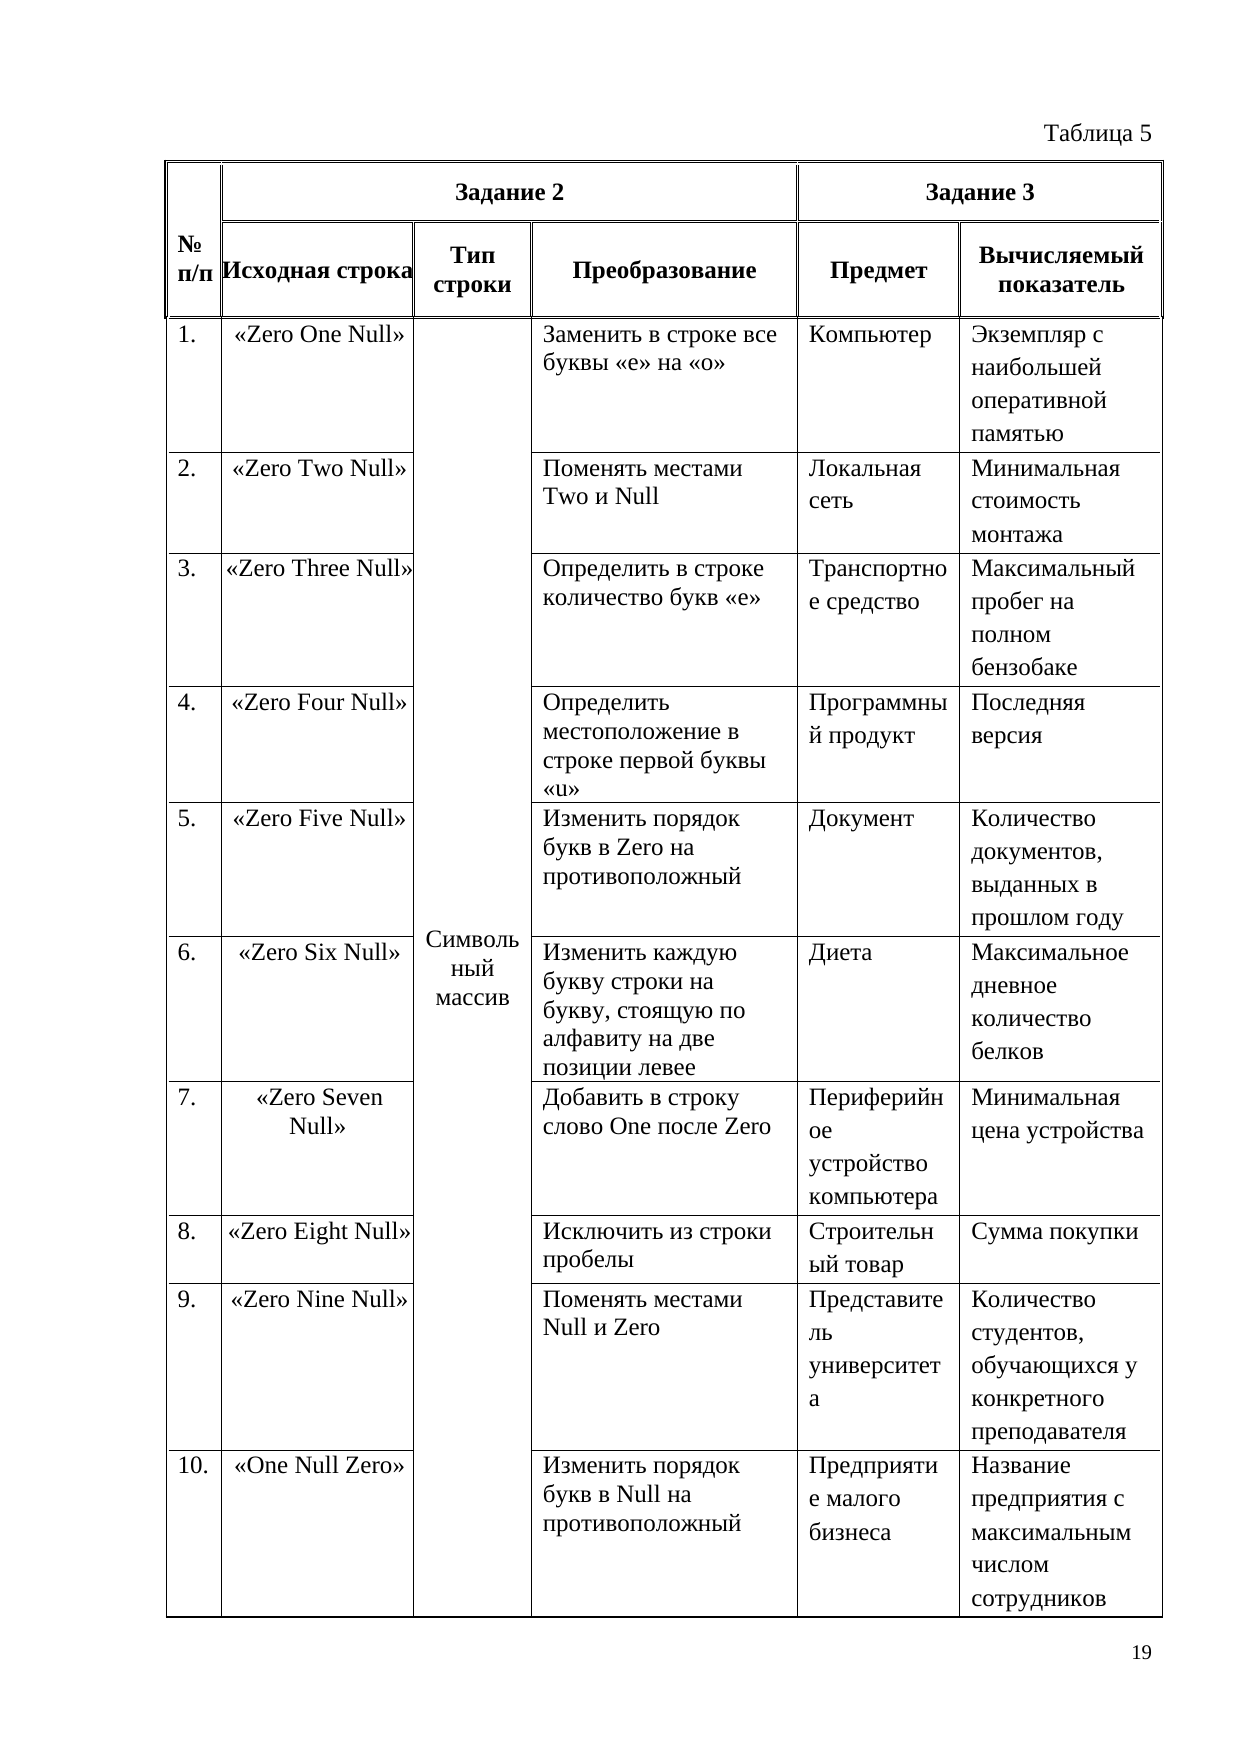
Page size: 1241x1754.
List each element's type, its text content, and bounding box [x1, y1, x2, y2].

table_cell Минимальная стоимость монтажа [960, 452, 1162, 552]
table_cell Заменить в строке все буквы «e» на «o» [532, 319, 797, 452]
table_cell [167, 316, 221, 452]
table_cell [167, 452, 221, 552]
table_cell «Zero Four Null» [222, 687, 413, 802]
table_cell Исключить из строки пробелы [532, 1216, 797, 1283]
table_cell [167, 553, 221, 686]
table_cell [167, 936, 221, 1081]
table_cell [167, 1283, 221, 1449]
table_cell Преобразование [533, 223, 796, 316]
table_cell «Zero Two Null» [222, 453, 413, 552]
table_cell Изменить порядок букв в Null на противоположный [532, 1451, 797, 1616]
table_cell Добавить в строку слово One после Zero [532, 1082, 797, 1215]
table_cell Количество документов, выданных в прошлом году [960, 802, 1162, 936]
table_cell [167, 686, 221, 802]
table_cell «One Null Zero» [222, 1451, 413, 1616]
table_cell Локальная сеть [798, 453, 959, 552]
table_cell Документ [798, 803, 959, 936]
table_cell Строительный товар [798, 1216, 959, 1283]
table_cell Вычисляемый показатель [960, 220, 1163, 316]
table_cell «Zero One Null» [222, 319, 413, 452]
table_cell Минимальная цена устройства [960, 1081, 1162, 1215]
table_header Задание 2 [222, 163, 797, 220]
table_cell Определить местоположение в строке первой буквы «u» [532, 687, 797, 802]
table_cell Периферийное устройство компьютера [798, 1082, 959, 1215]
table_cell Последняя версия [960, 686, 1162, 802]
table_cell Исходная строка [223, 223, 412, 316]
table_cell Поменять местами Null и Zero [532, 1284, 797, 1449]
table_cell [167, 1450, 221, 1616]
table_cell «Zero Five Null» [222, 803, 413, 936]
table_cell Тип строки [415, 223, 530, 316]
table_cell Максимальное дневное количество белков [960, 936, 1162, 1081]
table_header № п/п // [168, 161, 222, 316]
table_cell «Zero Six Null» [222, 937, 413, 1081]
table_cell Компьютер [798, 319, 959, 452]
table_cell [167, 1215, 221, 1283]
table_cell Количество студентов, обучающихся у конкретного преподавателя [960, 1283, 1162, 1449]
table_cell Диета [798, 937, 959, 1081]
table_cell Представитель университета [798, 1284, 959, 1449]
table_header Задание 3 [798, 163, 1161, 220]
table_cell Определить в строке количество букв «e» [532, 554, 797, 686]
table_cell Программный продукт [798, 687, 959, 802]
table_cell «Zero Nine Null» [222, 1284, 413, 1449]
table_cell Название предприятия с максимальным числом сотрудников [960, 1450, 1162, 1616]
table_cell [167, 802, 221, 936]
table_cell Изменить порядок букв в Zero на противоположный [532, 803, 797, 936]
table_cell [167, 1081, 221, 1215]
table_cell Сумма покупки [960, 1215, 1162, 1283]
text Таблица 5 [177, 118, 1152, 147]
table_cell Экземпляр с наибольшей оперативной памятью [960, 316, 1162, 452]
table_cell Максимальный пробег на полном бензобаке [960, 553, 1162, 686]
table_cell «Zero Seven Null» [222, 1082, 413, 1215]
table_cell Поменять местами Two и Null [532, 453, 797, 552]
table_cell Изменить каждую букву строки на букву, стоящую по алфавиту на две позиции левее [532, 937, 797, 1081]
table_cell Символьный массив [414, 319, 531, 1616]
table_cell Предмет [799, 223, 958, 316]
table_cell Транспортное средство [798, 554, 959, 686]
table_cell «Zero Three Null» [222, 554, 413, 686]
table_cell «Zero Eight Null» [222, 1216, 413, 1283]
table_cell Предприятие малого бизнеса [798, 1451, 959, 1616]
